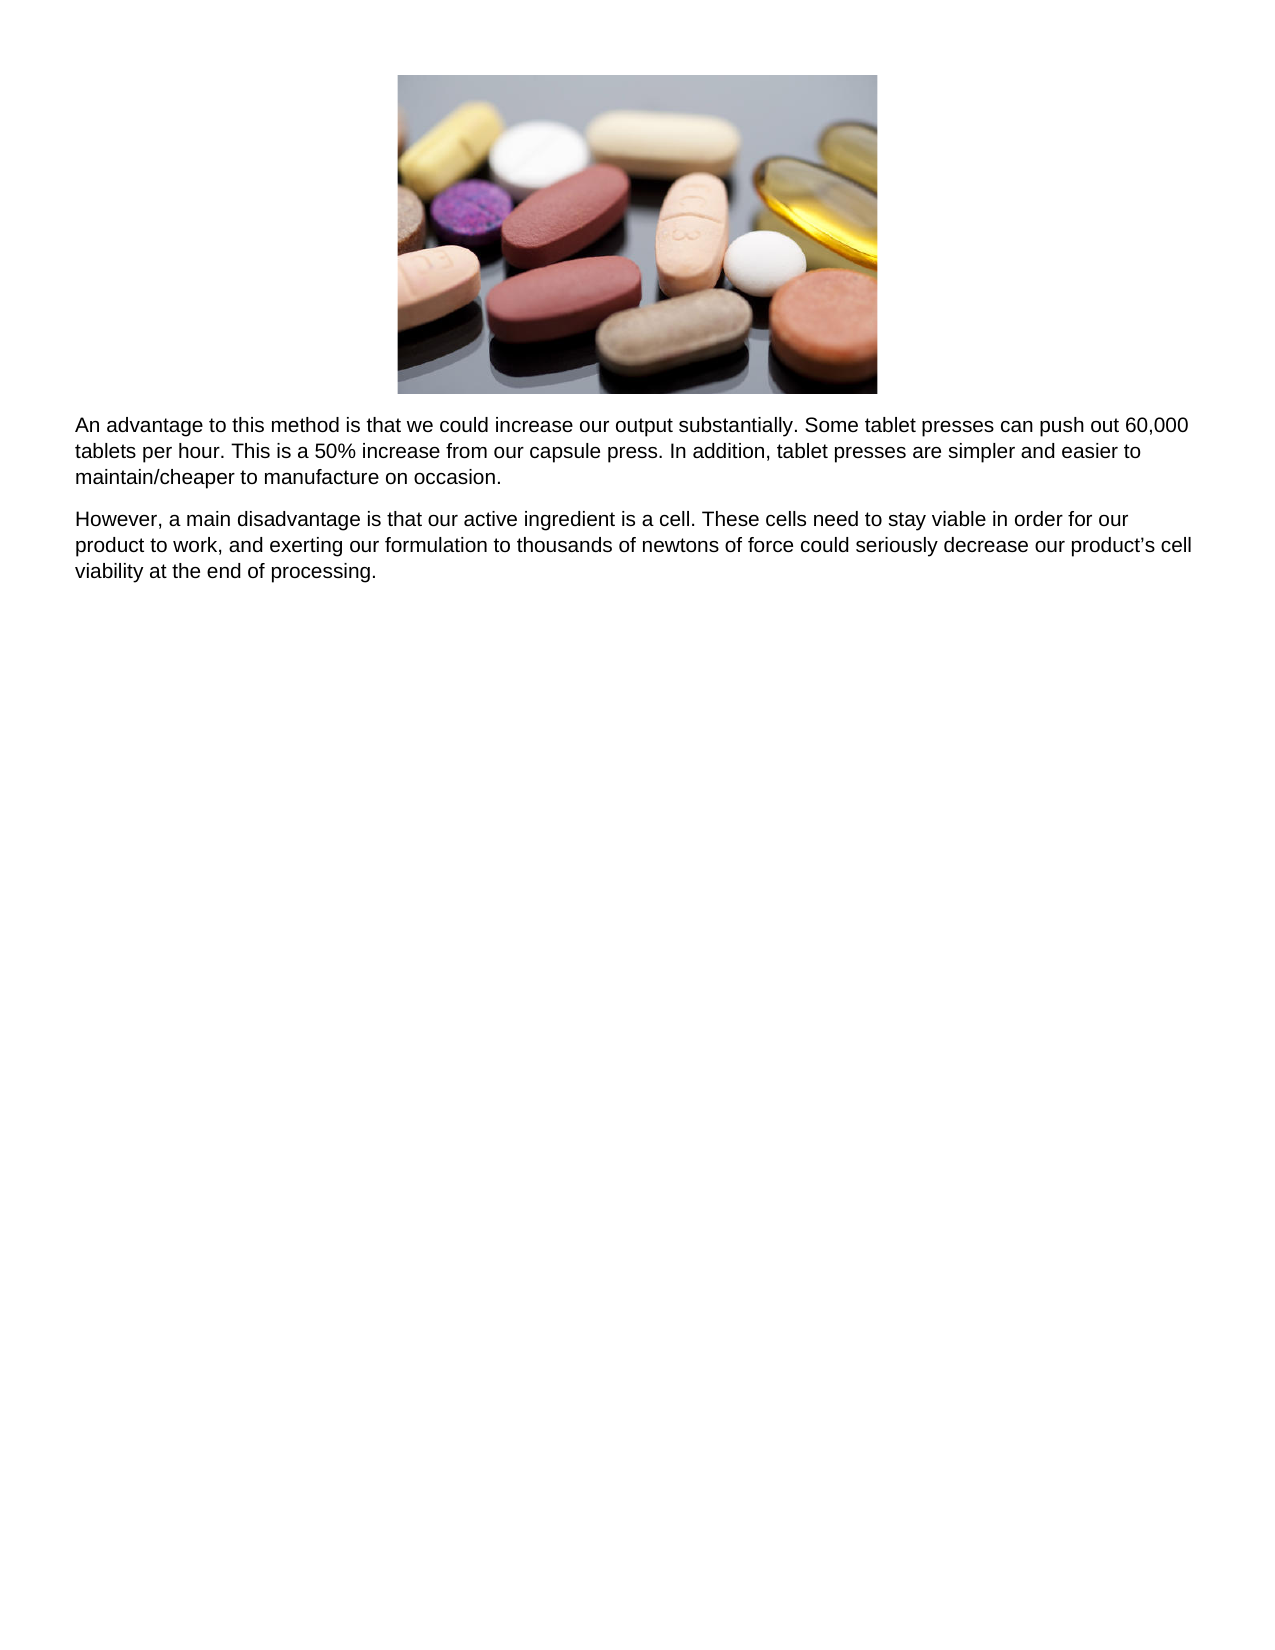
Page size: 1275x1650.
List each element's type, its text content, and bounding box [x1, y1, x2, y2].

text An advantage to this method is that we could increase our output substantially. Some tablet presses can push out 60,000 tablets per hour. This is a 50% increase from our capsule press. In addition, tablet presses are simpler and easier to maintain/cheaper to manufacture on occasion. [75, 413, 1200, 488]
text However, a main disadvantage is that our active ingredient is a cell. These cells need to stay viable in order for our product to work, and exerting our formulation to thousands of newtons of force could seriously decrease our product’s cell viability at the end of processing. [75, 507, 1200, 583]
picture [397, 75, 878, 394]
